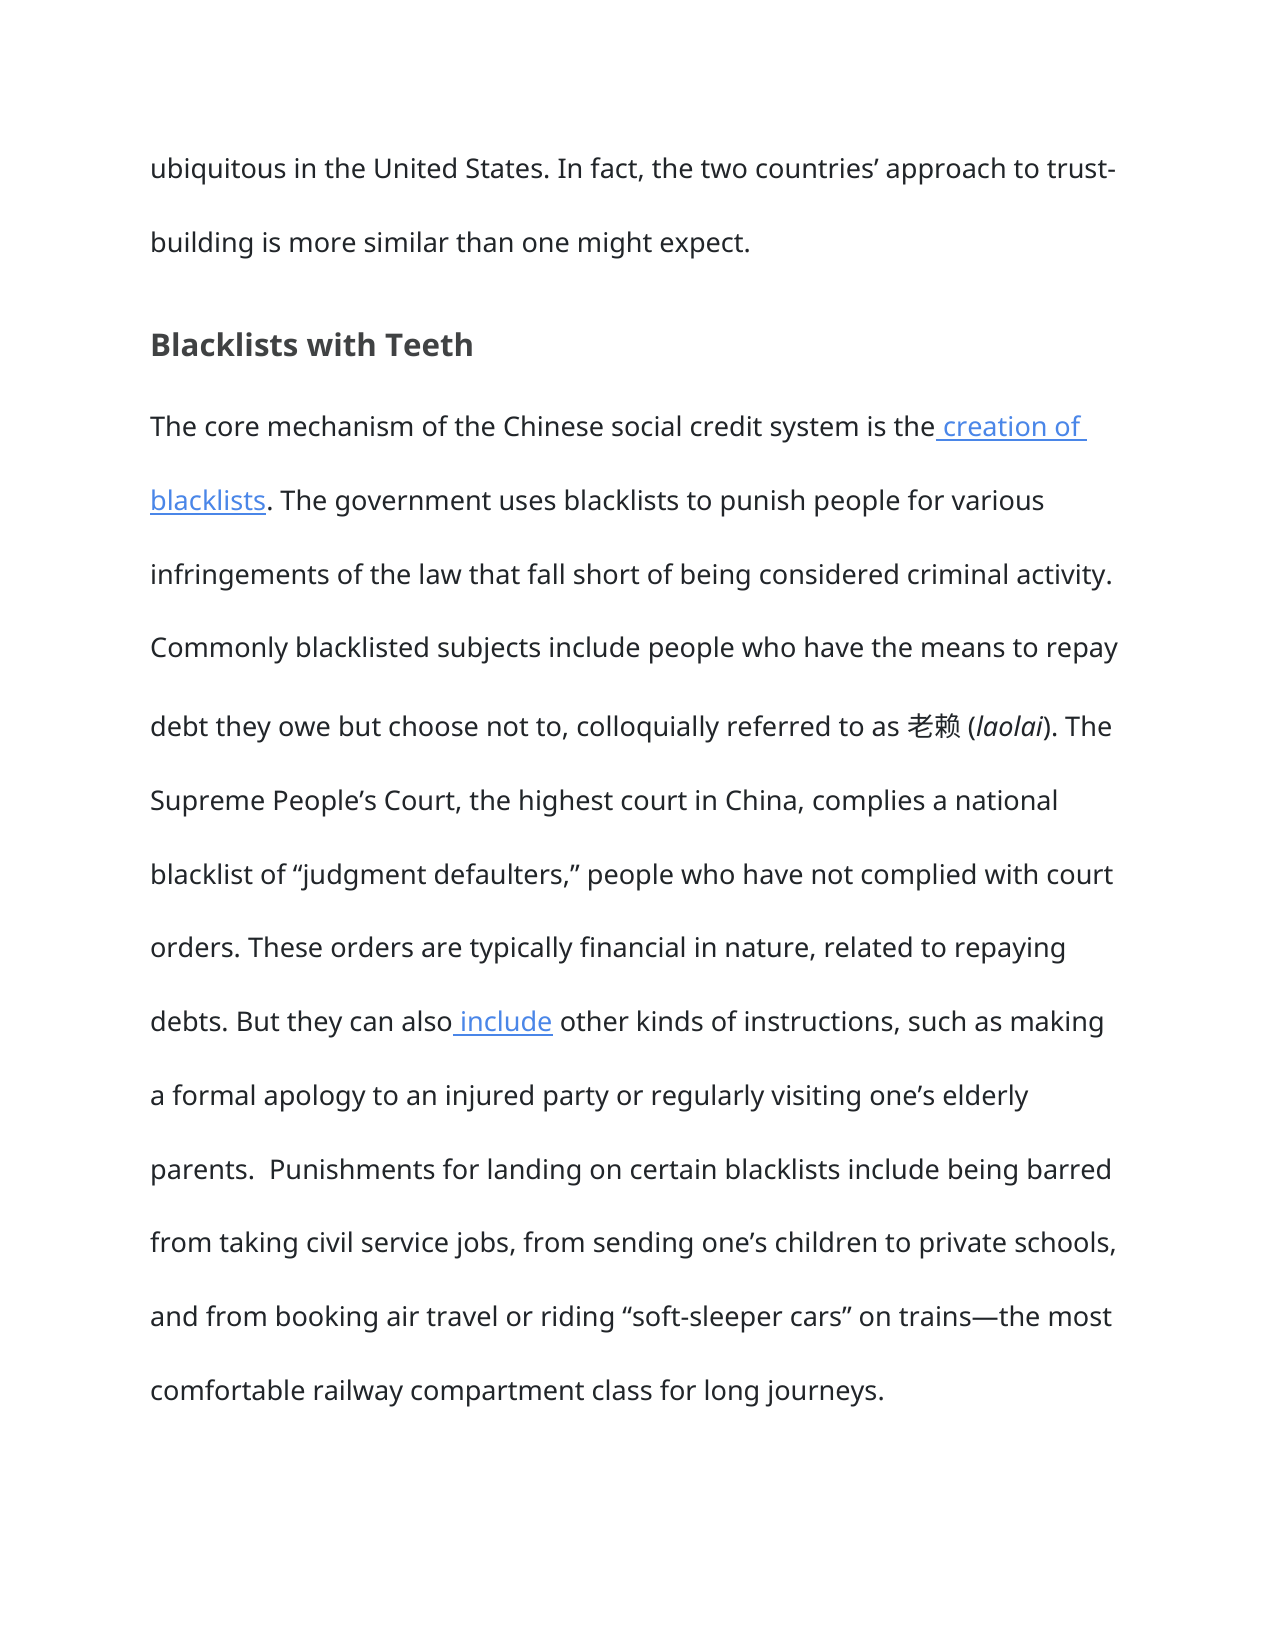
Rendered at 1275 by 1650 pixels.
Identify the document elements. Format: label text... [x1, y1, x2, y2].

text The core mechanism of the Chinese social credit system is the creation of blacklists. The government uses blacklists to punish people for various infringements of the law that fall short of being considered criminal activity. Commonly blacklisted subjects include people who have the means to repay debt they owe but choose not to, colloquially referred to as 老赖 (laolai). The Supreme People’s Court, the highest court in China, complies a national blacklist of “judgment defaulters,” people who have not complied with court orders. These orders are typically financial in nature, related to repaying debts. But they can also include other kinds of instructions, such as making a formal apology to an injured party or regularly visiting one’s elderly parents. Punishments for landing on certain blacklists include being barred from taking civil service jobs, from sending one’s children to private schools, and from booking air travel or riding “soft-sleeper cars” on trains—the most comfortable railway compartment class for long journeys. [150, 408, 1125, 1408]
text Blacklists with Teeth [150, 322, 1125, 365]
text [150, 150, 1125, 261]
